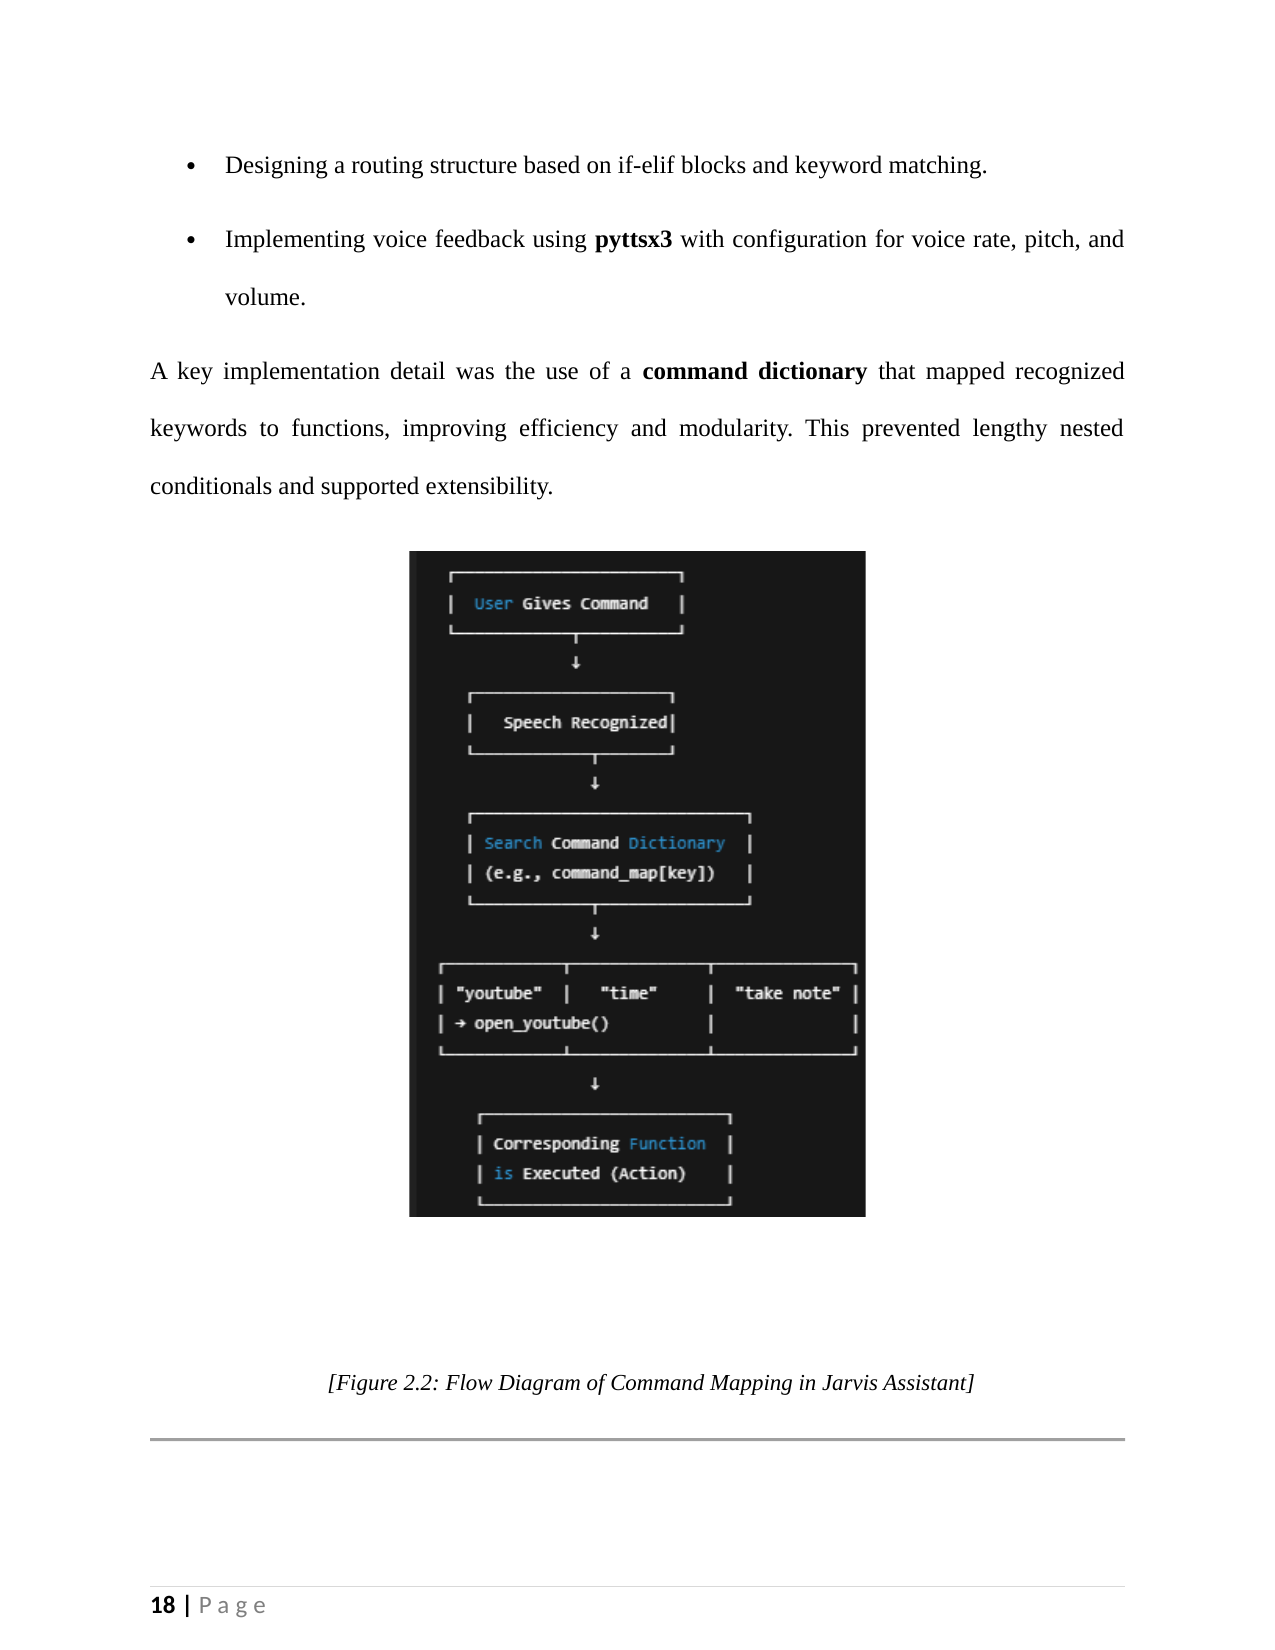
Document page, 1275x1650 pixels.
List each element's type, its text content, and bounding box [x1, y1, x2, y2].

text A key implementation detail was the use of a command dictionary that mapped recognized keywords to functions, improving efficiency and modularity. This prevented lengthy nested conditionals and supported extensibility. [150, 356, 1125, 499]
text [Figure 2.2: Flow Diagram of Command Mapping in Jarvis Assistant] [150, 1369, 1125, 1395]
picture [409, 551, 866, 1217]
list Designing a routing structure based on if-elif blocks and keyword matching. [187, 150, 1125, 179]
list Implementing voice feedback using pyttsx3 with configuration for voice rate, pitch, and volume. [187, 224, 1125, 310]
